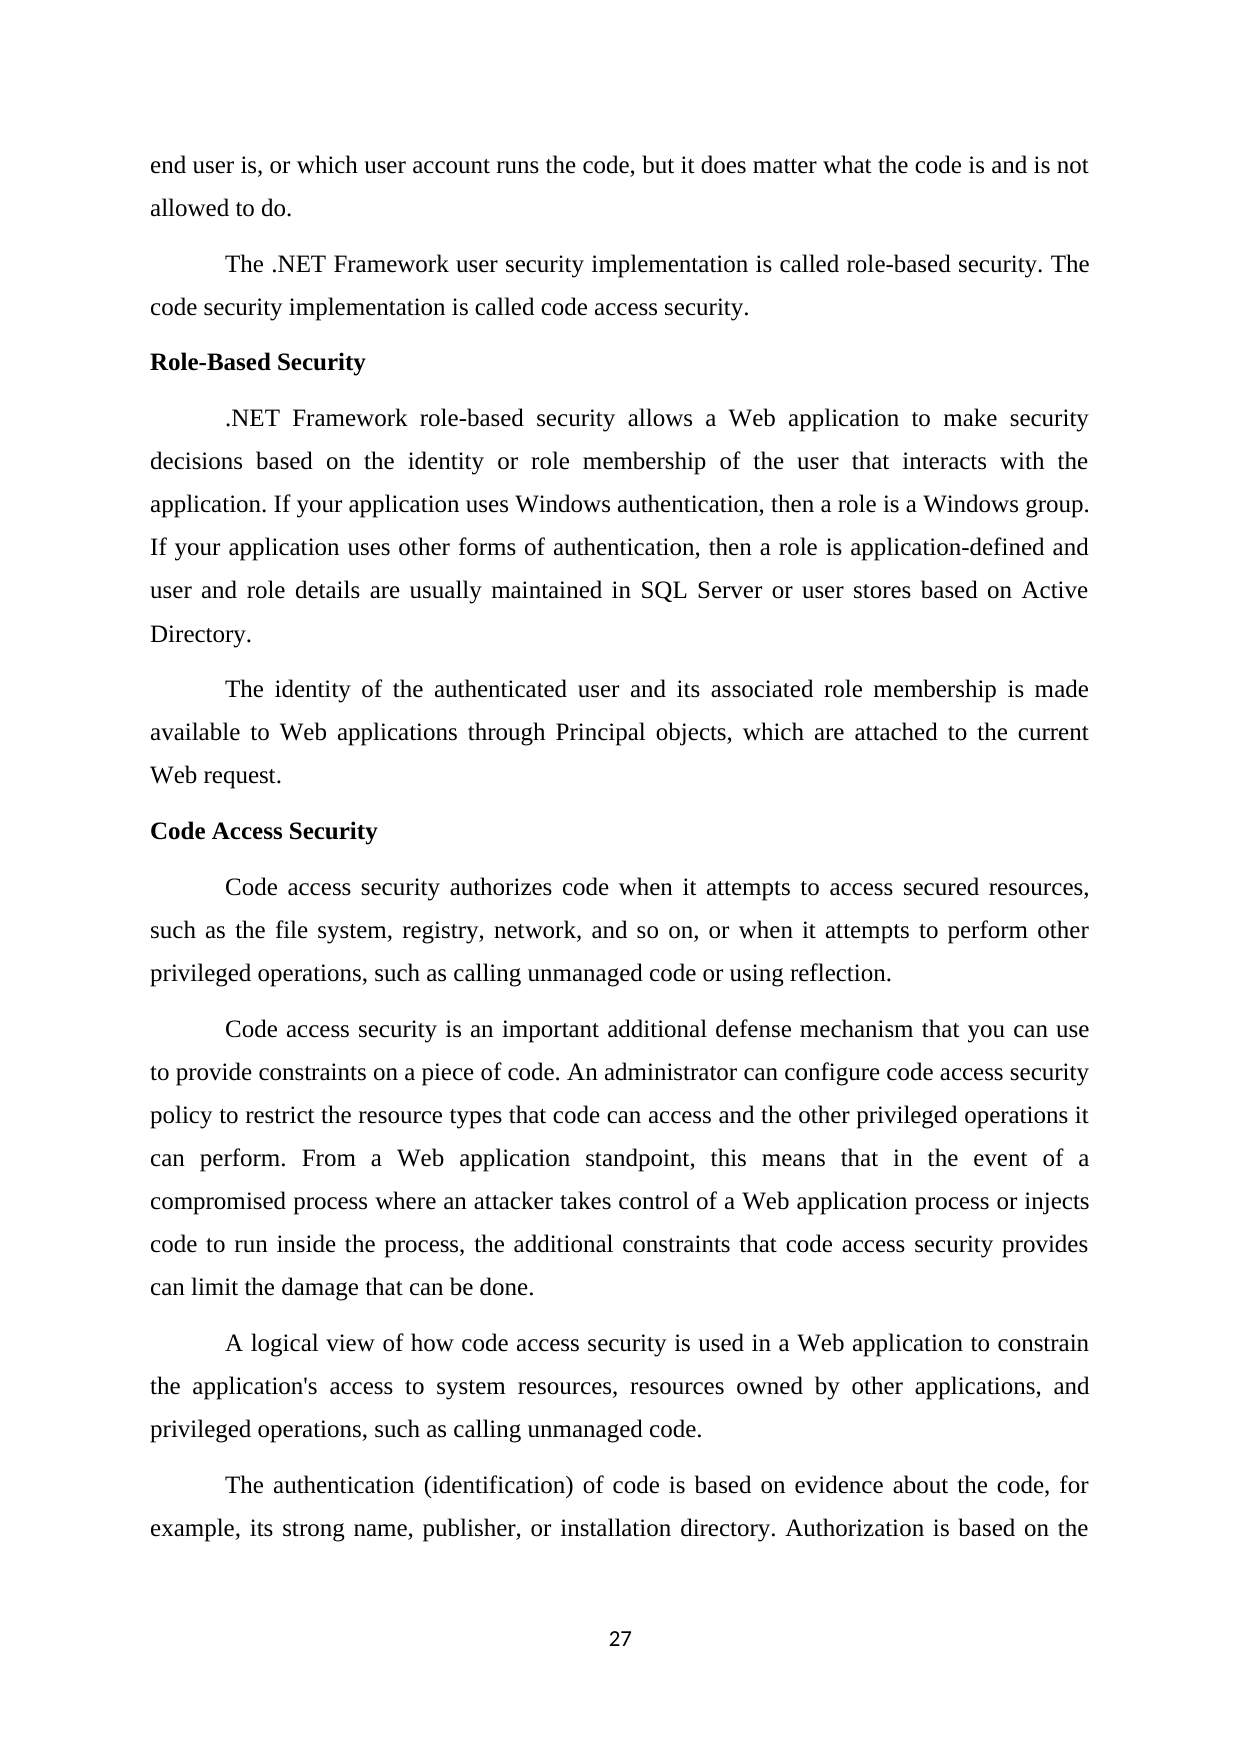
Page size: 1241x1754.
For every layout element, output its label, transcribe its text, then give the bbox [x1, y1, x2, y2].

text A logical view of how code access security is used in a Web application to constrain the application's access to system resources, resources owned by other applications, and privileged operations, such as calling unmanaged code. [150, 1328, 1090, 1443]
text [150, 150, 1090, 222]
text Code access security authorizes code when it attempts to access secured resources, such as the file system, registry, network, and so on, or when it attempts to perform other privileged operations, such as calling unmanaged code or using reflection. [150, 872, 1090, 987]
text Code Access Security [150, 816, 1090, 845]
text Code access security is an important additional defense mechanism that you can use to provide constraints on a piece of code. An administrator can configure code access security policy to restrict the resource types that code can access and the other privileged operations it can perform. From a Web application standpoint, this means that in the event of a compromised process where an attacker takes control of a Web application process or injects code to run inside the process, the additional constraints that code access security provides can limit the damage that can be done. [150, 1014, 1090, 1301]
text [150, 1470, 1090, 1542]
text The .NET Framework user security implementation is called role-based security. The code security implementation is called code access security. [150, 249, 1090, 321]
text The identity of the authenticated user and its associated role membership is made available to Web applications through Principal objects, which are attached to the current Web request. [150, 674, 1090, 789]
text .NET Framework role-based security allows a Web application to make security decisions based on the identity or role membership of the user that interacts with the application. If your application uses Windows authentication, then a role is a Windows group. If your application uses other forms of authentication, then a role is application-defined and user and role details are usually maintained in SQL Server or user stores based on Active Directory. [150, 403, 1090, 647]
text Role-Based Security [150, 347, 1090, 376]
